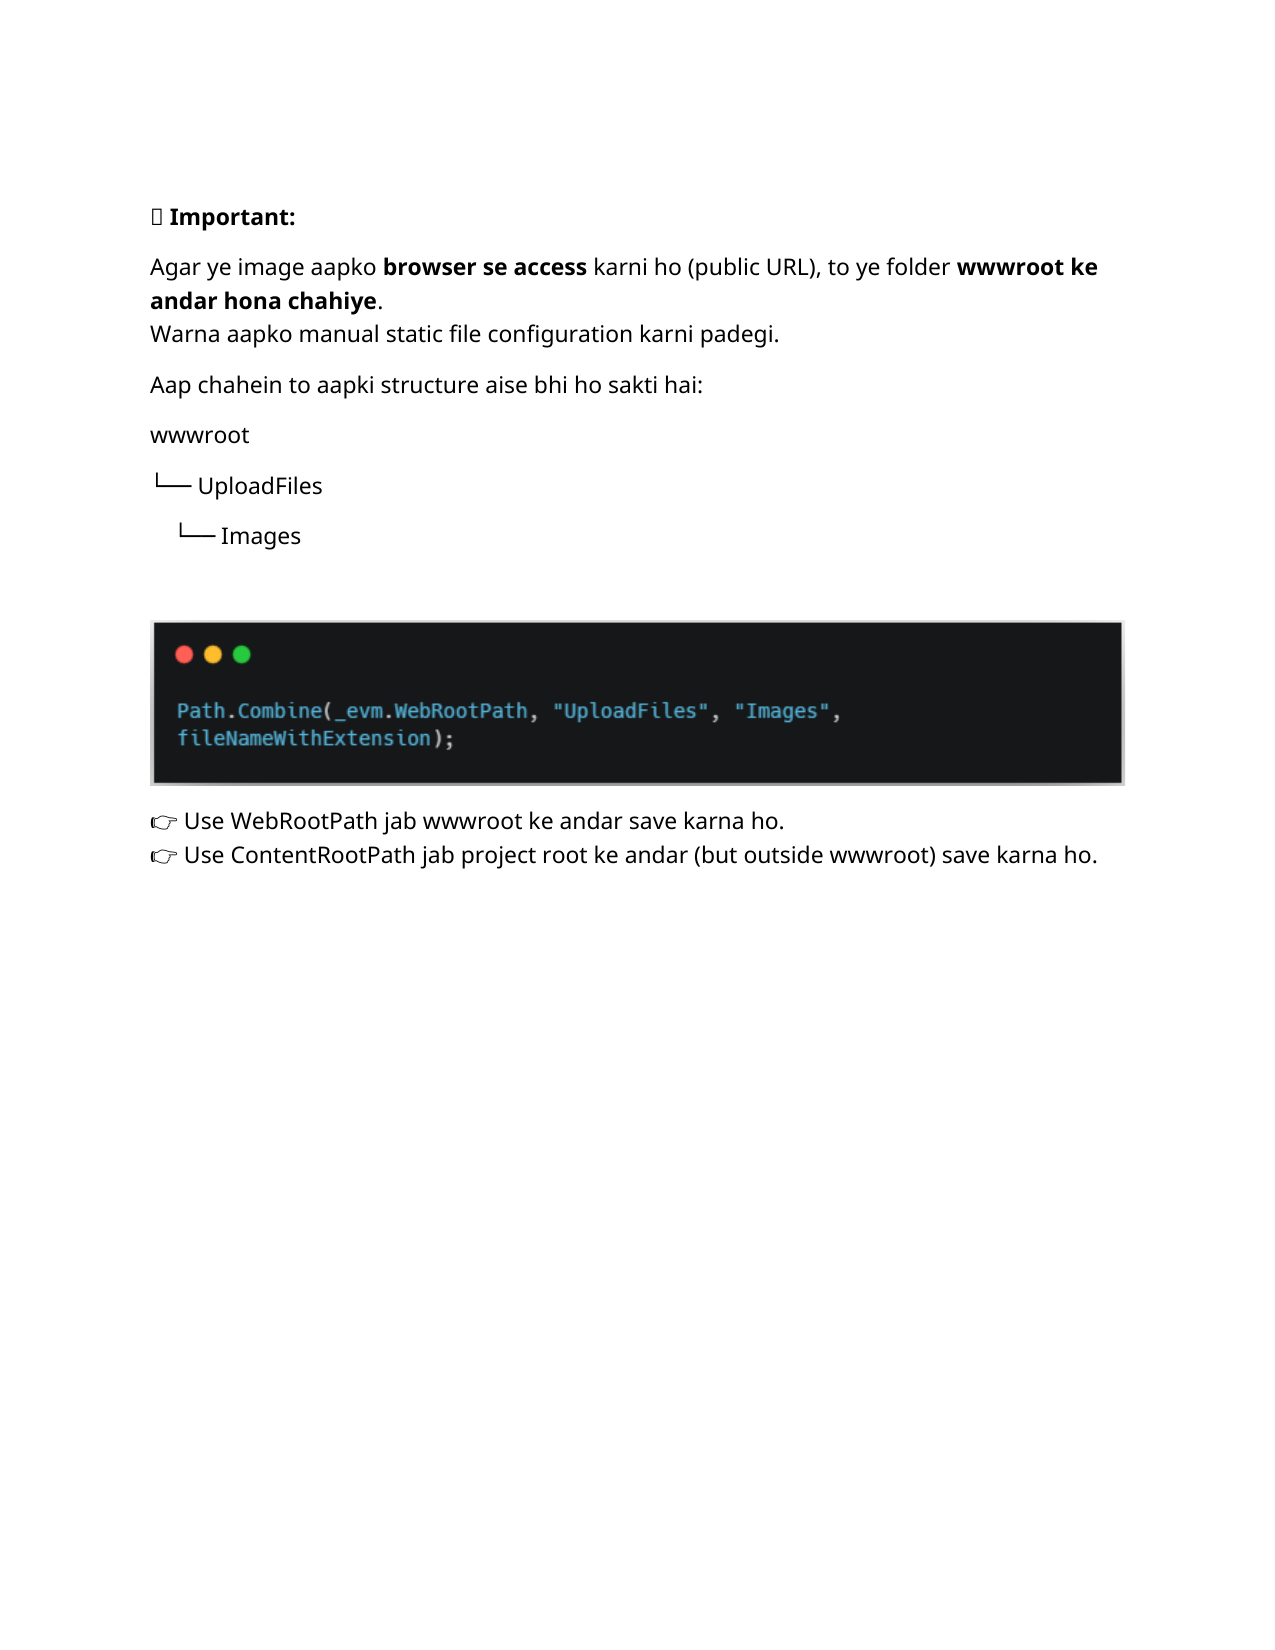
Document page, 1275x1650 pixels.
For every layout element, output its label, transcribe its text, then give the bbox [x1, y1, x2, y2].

text Aap chahein to aapki structure aise bhi ho sakti hai: [150, 369, 1125, 400]
text └── Images [150, 520, 1125, 551]
text 👉 Use WebRootPath jab wwwroot ke andar save karna ho. 👉 Use ContentRootPath jab project root ke andar (but outside wwwroot) save karna ho. [150, 805, 1125, 870]
text 🛑 Important: [150, 200, 1125, 232]
text └── UploadFiles [150, 469, 1125, 501]
text wwwroot [150, 419, 1125, 450]
text Agar ye image aapko browser se access karni ho (public URL), to ye folder wwwroot ke andar hona chahiye. Warna aapko manual static file configuration karni padegi. [150, 251, 1125, 349]
picture [150, 620, 1125, 786]
